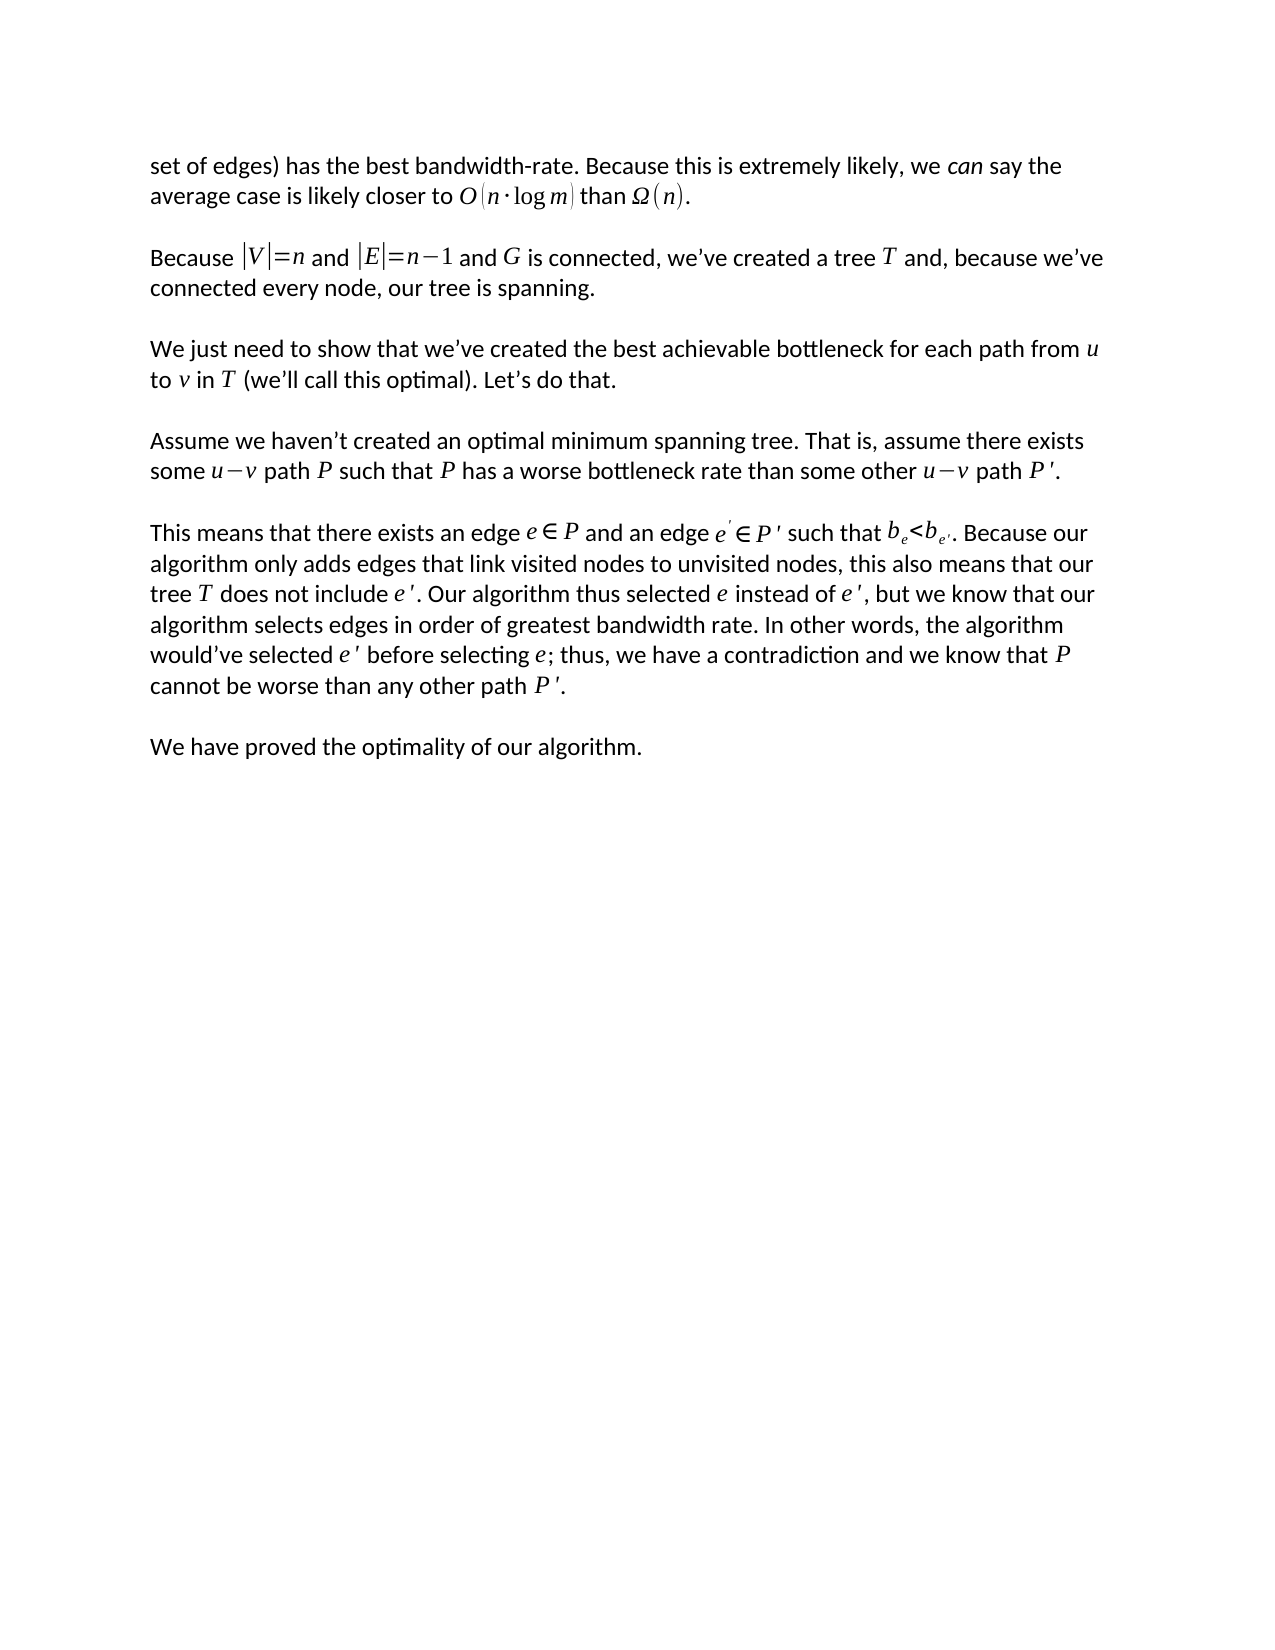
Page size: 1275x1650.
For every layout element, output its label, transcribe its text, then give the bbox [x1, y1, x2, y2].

text We just need to show that we’ve created the best achievable bottleneck for each path from to in (we’ll call this optimal). Let’s do that. [150, 333, 1125, 394]
text Assume we haven’t created an optimal minimum spanning tree. That is, assume there exists some path such that has a worse bottleneck rate than some other path . [150, 425, 1125, 486]
text Because and and is connected, we’ve created a tree and, because we’ve connected every node, our tree is spanning. [150, 242, 1125, 303]
text This means that there exists an edge and an edge such that . Because our algorithm only adds edges that link visited nodes to unvisited nodes, this also means that our tree does not include . Our algorithm thus selected instead of , but we know that our algorithm selects edges in order of greatest bandwidth rate. In other words, the algorithm would’ve selected before selecting ; thus, we have a contradiction and we know that cannot be worse than any other path . [150, 516, 1125, 700]
text We have proved the optimality of our algorithm. [150, 731, 1125, 761]
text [150, 150, 1125, 211]
